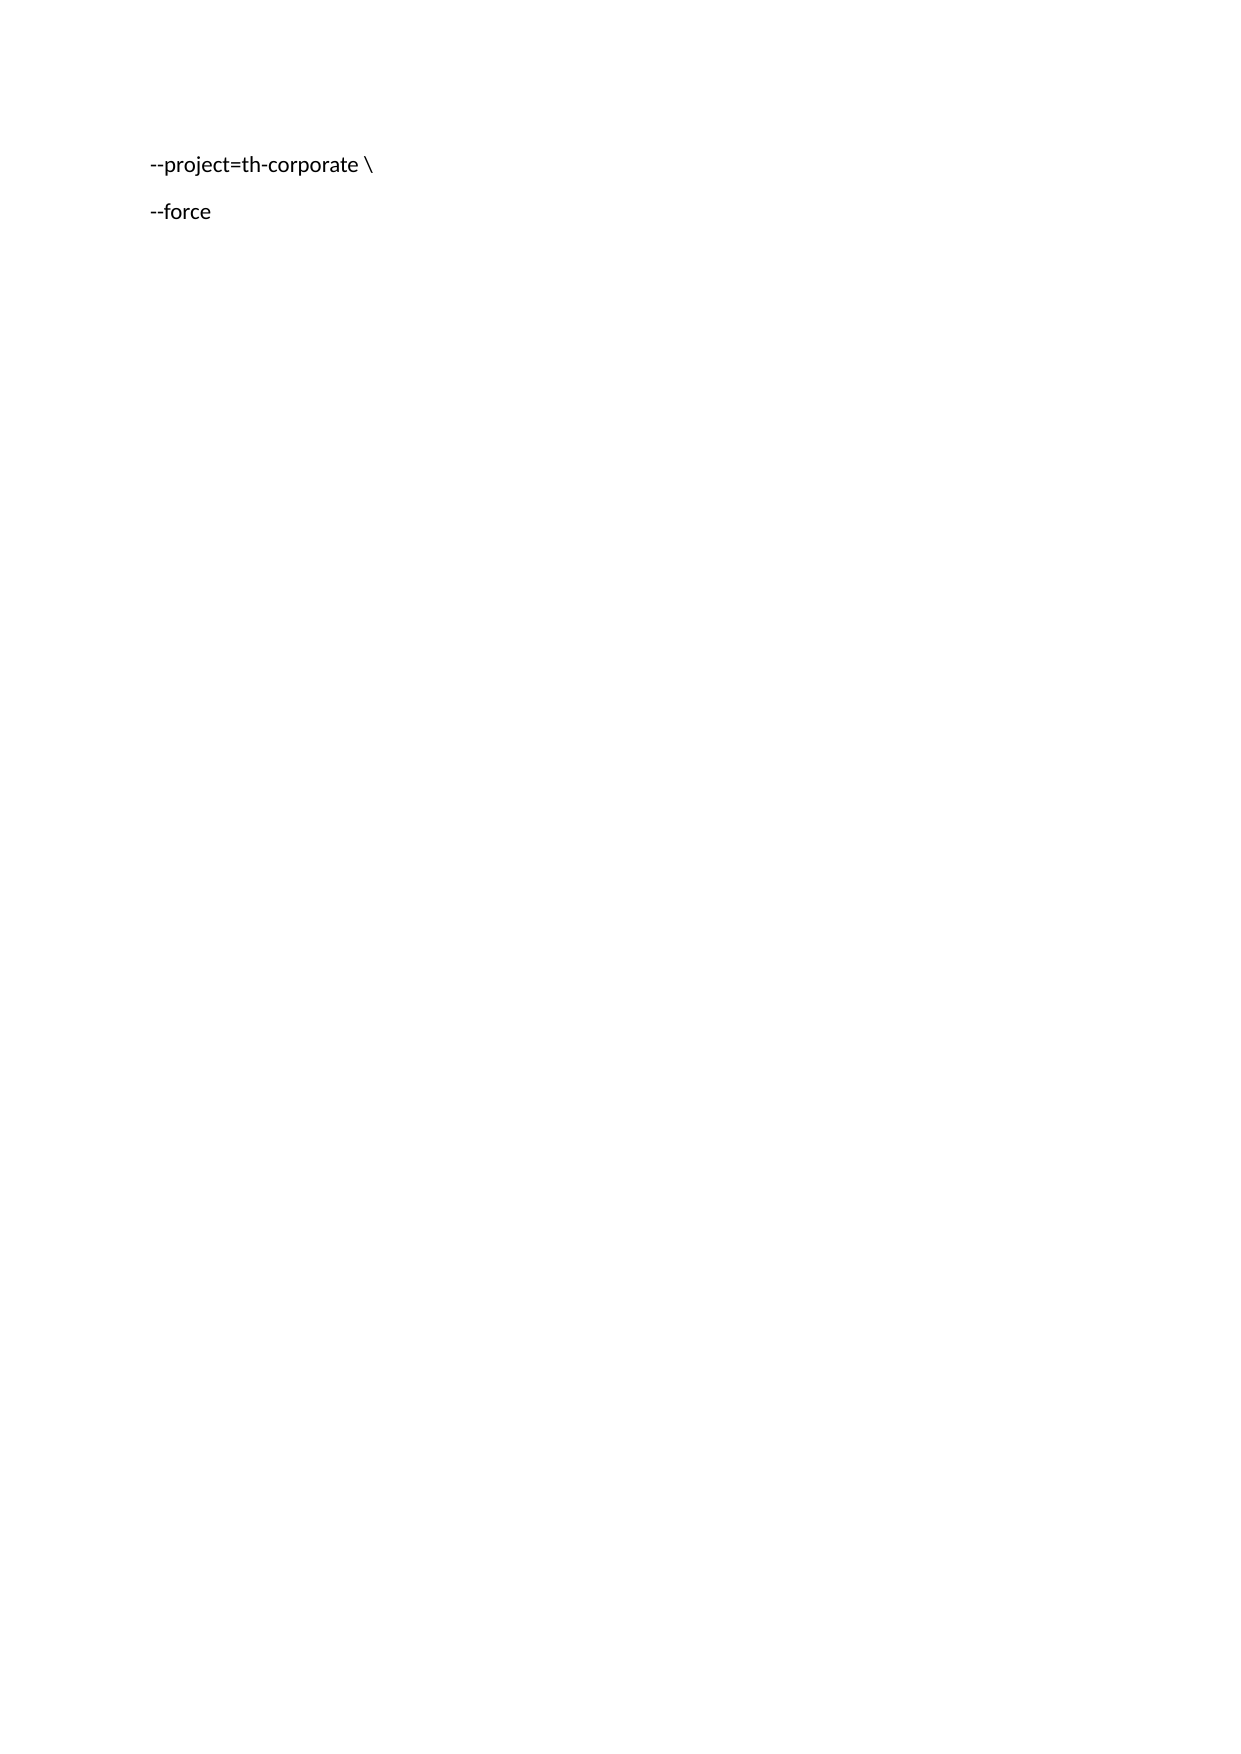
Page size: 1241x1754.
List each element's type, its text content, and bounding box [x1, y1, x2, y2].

text --force [150, 197, 1090, 225]
text --project=th-corporate \ [150, 150, 1090, 178]
